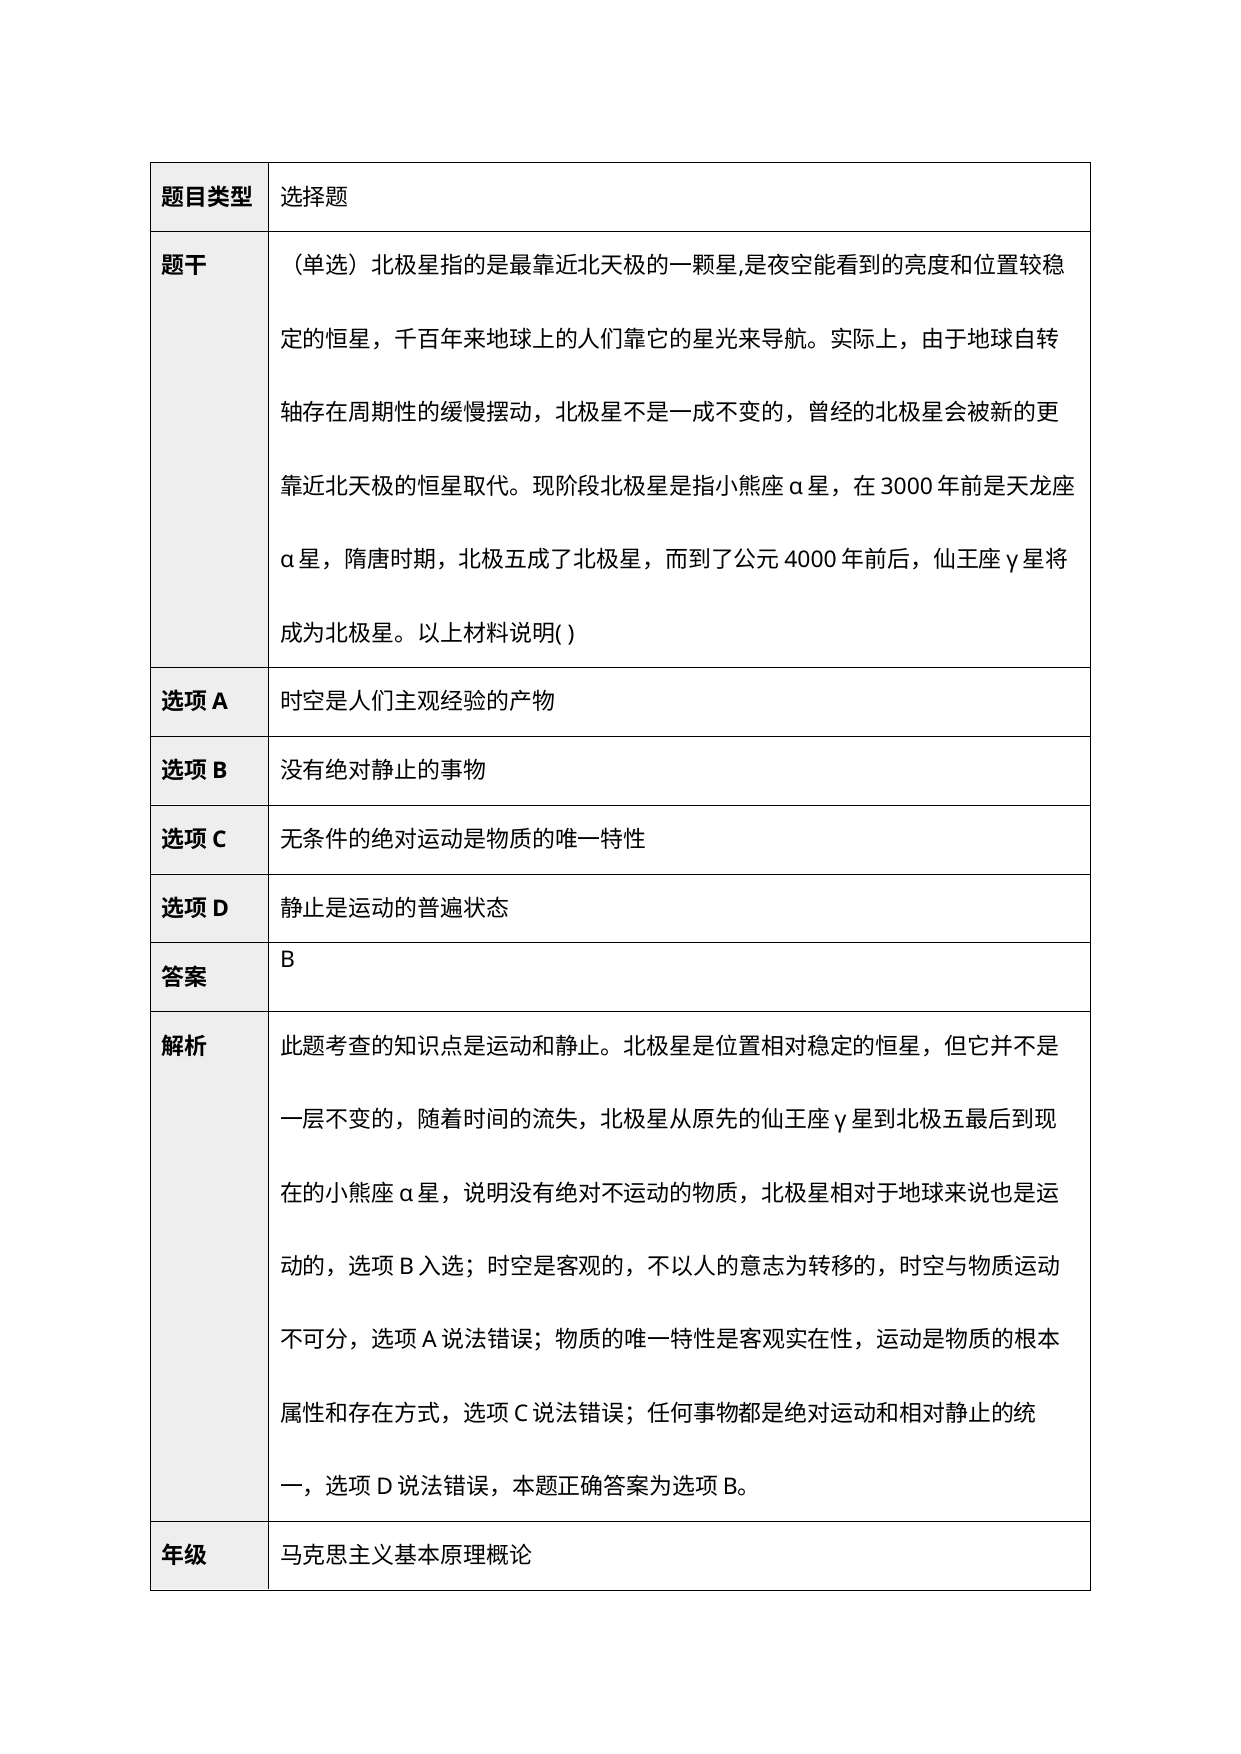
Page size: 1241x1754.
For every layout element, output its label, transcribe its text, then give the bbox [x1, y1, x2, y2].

table_cell （单选）北极星指的是最靠近北天极的一颗星,是夜空能看到的亮度和位置较稳定的恒星，千百年来地球上的人们靠它的星光来导航。实际上，由于地球自转轴存在周期性的缓慢摆动，北极星不是一成不变的，曾经的北极星会被新的更靠近北天极的恒星取代。现阶段北极星是指小熊座α星，在3000年前是天龙座α星，隋唐时期，北极五成了北极星，而到了公元4000年前后，仙王座γ星将成为北极星。以上材料说明( ) [269, 232, 1090, 667]
table_cell 题干 [151, 232, 268, 667]
table_cell 选项B [151, 737, 268, 804]
table_cell 答案 [151, 943, 268, 1011]
table_cell 选项C [151, 806, 268, 873]
table_cell 年级 [151, 1522, 268, 1589]
table_cell 时空是人们主观经验的产物 [269, 668, 1090, 736]
table_cell 无条件的绝对运动是物质的唯一特性 [269, 806, 1090, 873]
table_cell B [269, 943, 1090, 1011]
table_cell 此题考查的知识点是运动和静止。北极星是位置相对稳定的恒星，但它并不是一层不变的，随着时间的流失，北极星从原先的仙王座γ星到北极五最后到现在的小熊座α星，说明没有绝对不运动的物质，北极星相对于地球来说也是运动的，选项B入选；时空是客观的，不以人的意志为转移的，时空与物质运动不可分，选项A说法错误；物质的唯一特性是客观实在性，运动是物质的根本属性和存在方式，选项C说法错误；任何事物都是绝对运动和相对静止的统一，选项D说法错误，本题正确答案为选项B。 [269, 1012, 1090, 1521]
table_cell 选项D [151, 875, 268, 942]
table_cell 选项A [151, 668, 268, 736]
table_cell 静止是运动的普遍状态 [269, 875, 1090, 942]
table_cell 解析 [151, 1012, 268, 1521]
table_cell 选择题 [269, 163, 1090, 231]
table_cell 题目类型 [151, 163, 268, 231]
table_cell 马克思主义基本原理概论 [269, 1522, 1090, 1589]
table_cell 没有绝对静止的事物 [269, 737, 1090, 804]
